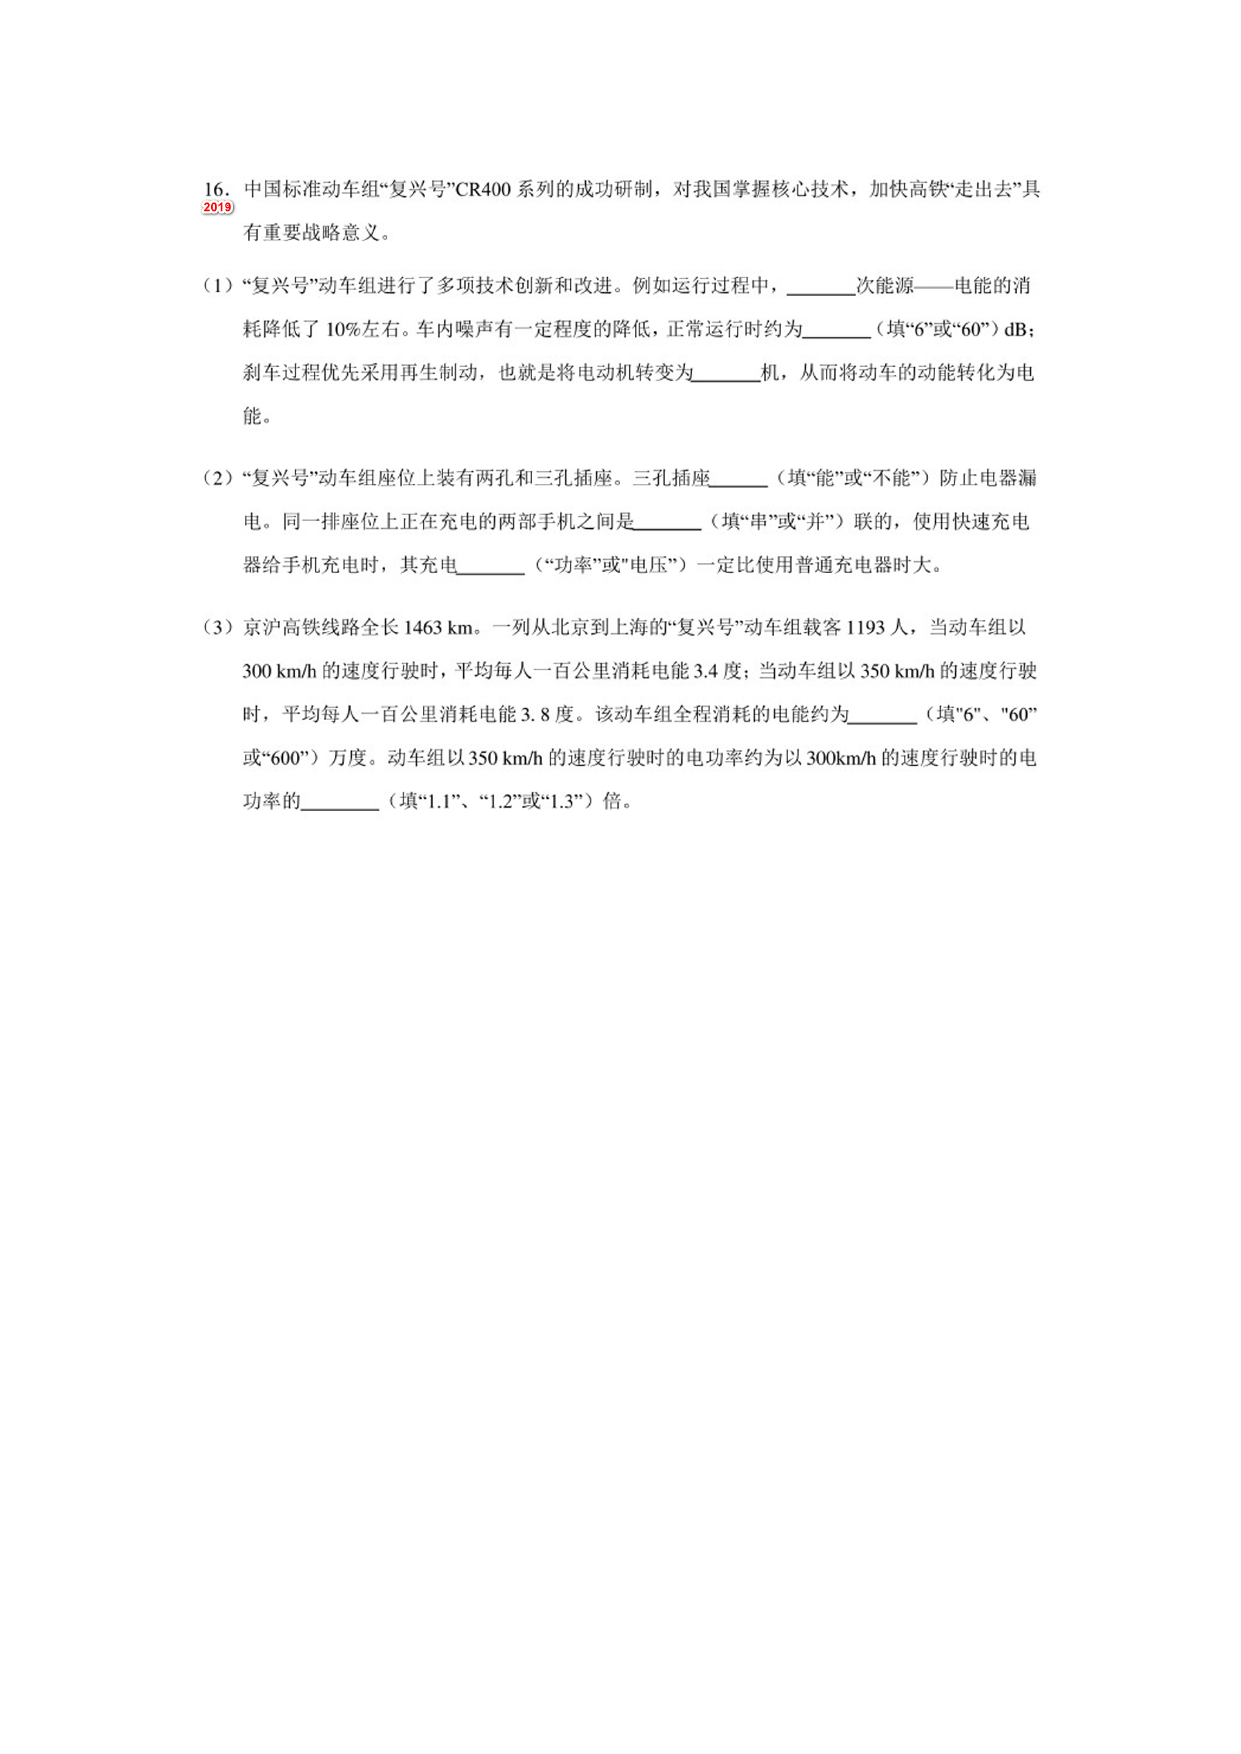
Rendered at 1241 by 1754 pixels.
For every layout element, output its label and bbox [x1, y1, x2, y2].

picture [187, 162, 1053, 827]
